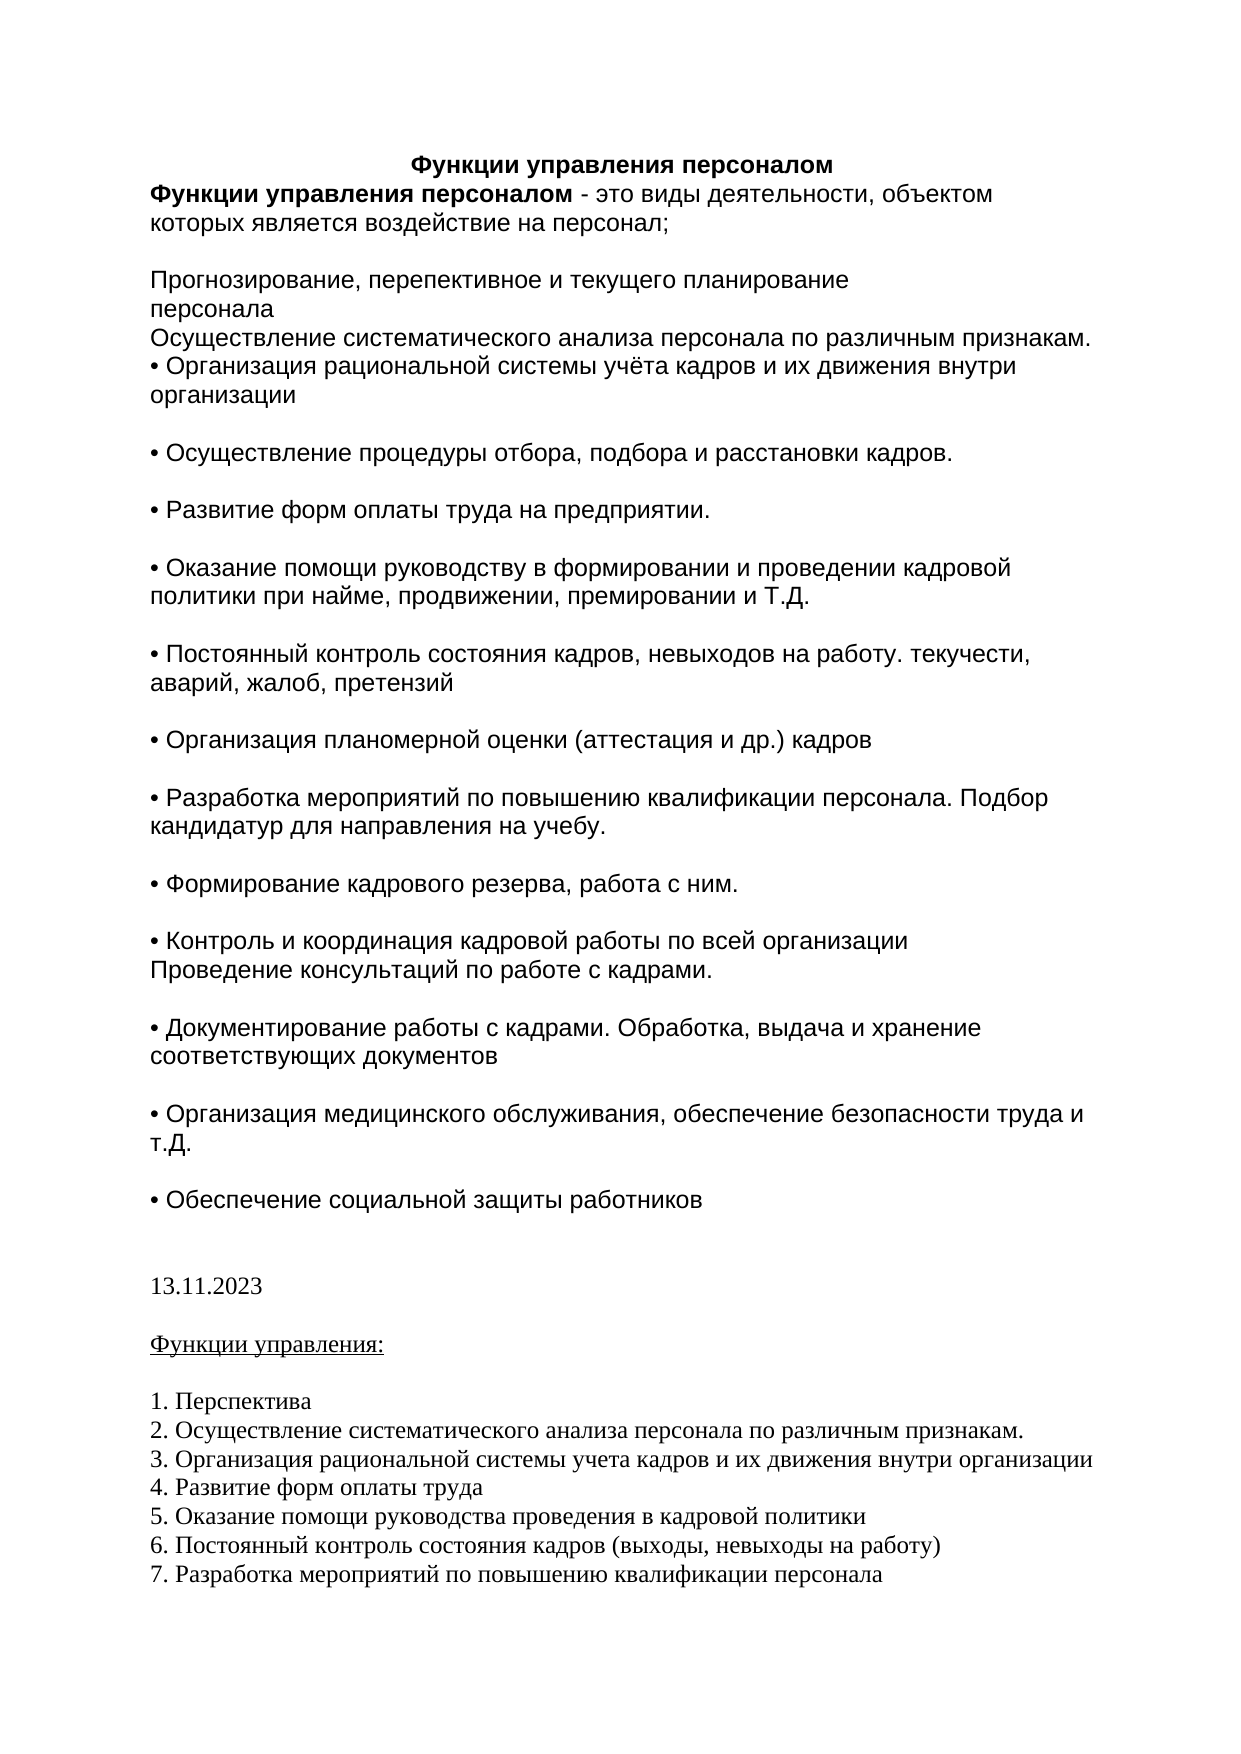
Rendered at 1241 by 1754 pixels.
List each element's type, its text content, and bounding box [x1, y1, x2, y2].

text 13.11.2023 [150, 1271, 1094, 1300]
text • Контроль и координация кадровой работы по всей организации [150, 926, 1094, 955]
text Функции управления персоналом [150, 150, 1094, 179]
text • Разработка мероприятий по повышению квалификации персонала. Подбор кандидатур для направления на учебу. [150, 782, 1094, 840]
text 4. Развитие форм оплаты труда [150, 1472, 1094, 1501]
text 1. Перспектива [150, 1386, 1094, 1415]
text 5. Оказание помощи руководства проведения в кадровой политики [150, 1501, 1094, 1530]
text персонала [150, 294, 1094, 322]
text Функции управления: [150, 1329, 1094, 1357]
text • Организация планомерной оценки (аттестация и др.) кадров [150, 725, 1094, 754]
text • Документирование работы с кадрами. Обработка, выдача и хранение соответствующих документов [150, 1012, 1094, 1070]
text • Организация рациональной системы учёта кадров и их движения внутри организации [150, 351, 1094, 409]
text • Организация медицинского обслуживания, обеспечение безопасности труда и т.Д. [150, 1099, 1094, 1156]
text Прогнозирование, перепективное и текущего планирование [150, 265, 1094, 294]
text • Обеспечение социальной защиты работников [150, 1185, 1094, 1214]
text • Постоянный контроль состояния кадров, невыходов на работу. текучести, аварий, жалоб, претензий [150, 639, 1094, 696]
text • Оказание помощи руководству в формировании и проведении кадровой политики при найме, продвижении, премировании и Т.Д. [150, 552, 1094, 610]
text 7. Разработка мероприятий по повышению квалификации персонала [150, 1559, 1094, 1587]
text 3. Организация рациональной системы учета кадров и их движения внутри организации [150, 1444, 1094, 1472]
text • Формирование кадрового резерва, работа с ним. [150, 869, 1094, 897]
text Осуществление систематического анализа персонала по различным признакам. [150, 322, 1094, 351]
text Проведение консультаций по работе с кадрами. [150, 955, 1094, 984]
text Функции управления персоналом - это виды деятельности, объектом которых является воздействие на персонал; [150, 179, 1094, 236]
text 6. Постоянный контроль состояния кадров (выходы, невыходы на работу) [150, 1530, 1094, 1559]
text • Осуществление процедуры отбора, подбора и расстановки кадров. [150, 437, 1094, 466]
text 2. Осуществление систематического анализа персонала по различным признакам. [150, 1415, 1094, 1444]
text • Развитие форм оплаты труда на предприятии. [150, 495, 1094, 524]
